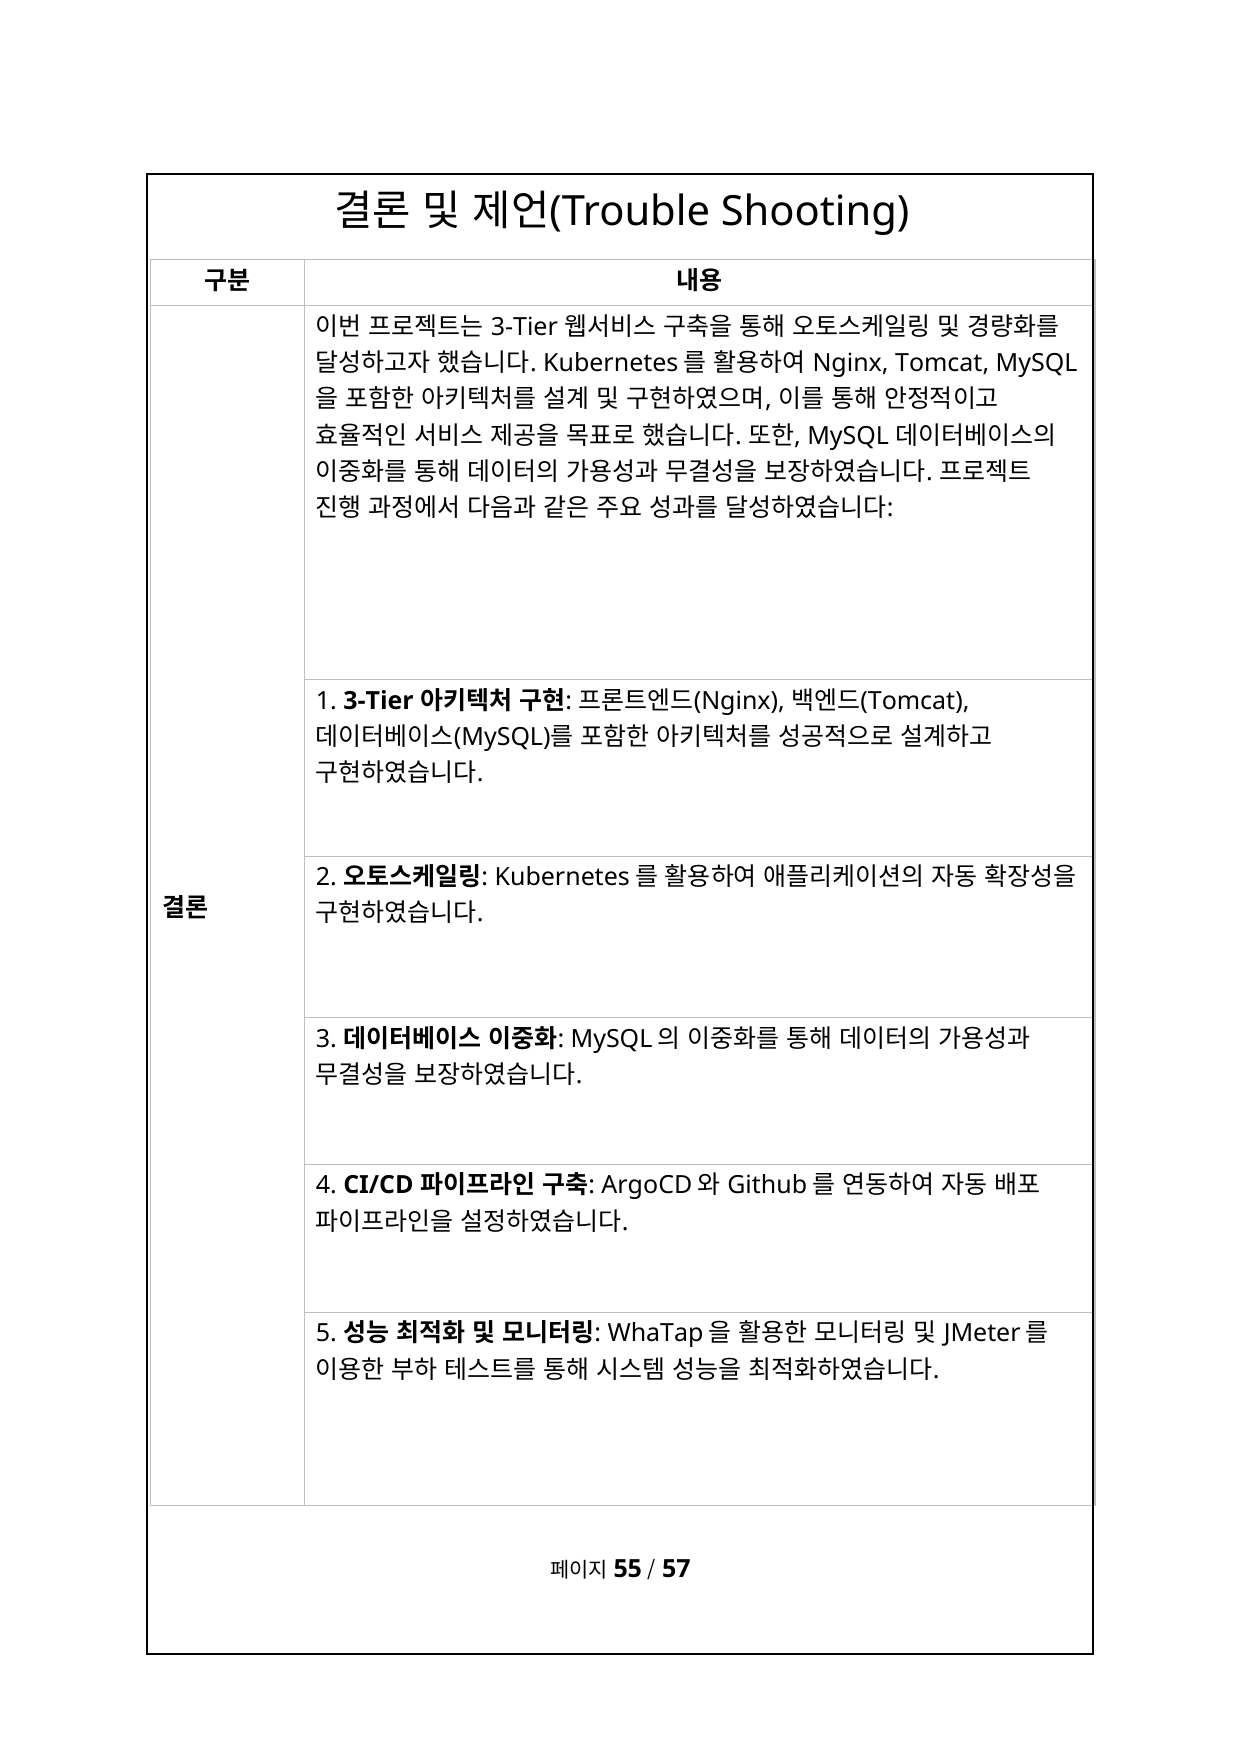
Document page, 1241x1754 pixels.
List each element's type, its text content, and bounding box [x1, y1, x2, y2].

table_cell 4. CI/CD 파이프라인 구축: ArgoCD와 Github를 연동하여 자동 배포 파이프라인을 설정하였습니다. [305, 1165, 1092, 1312]
table_cell 3. 데이터베이스 이중화: MySQL의 이중화를 통해 데이터의 가용성과 무결성을 보장하였습니다. [305, 1018, 1092, 1164]
table_cell 이번 프로젝트는 3-Tier 웹서비스 구축을 통해 오토스케일링 및 경량화를 달성하고자 했습니다. Kubernetes를 활용하여 Nginx, Tomcat, MySQL을 포함한 아키텍처를 설계 및 구현하였으며, 이를 통해 안정적이고 효율적인 서비스 제공을 목표로 했습니다. 또한, MySQL 데이터베이스의 이중화를 통해 데이터의 가용성과 무결성을 보장하였습니다. 프로젝트 진행 과정에서 다음과 같은 주요 성과를 달성하였습니다: [305, 306, 1092, 679]
table_cell 결론 [151, 306, 304, 1504]
subtitle 결론 및 제언(Trouble Shooting) [153, 177, 1090, 238]
table_cell 1. 3-Tier 아키텍처 구현: 프론트엔드(Nginx), 백엔드(Tomcat), 데이터베이스(MySQL)를 포함한 아키텍처를 성공적으로 설계하고 구현하였습니다. [305, 680, 1092, 856]
table_header 구분 [151, 260, 304, 305]
table_cell 2. 오토스케일링: Kubernetes를 활용하여 애플리케이션의 자동 확장성을 구현하였습니다. [305, 857, 1092, 1017]
table_header 내용 [305, 260, 1092, 305]
table_cell 5. 성능 최적화 및 모니터링: WhaTap을 활용한 모니터링 및 JMeter를 이용한 부하 테스트를 통해 시스템 성능을 최적화하였습니다. [305, 1313, 1092, 1504]
